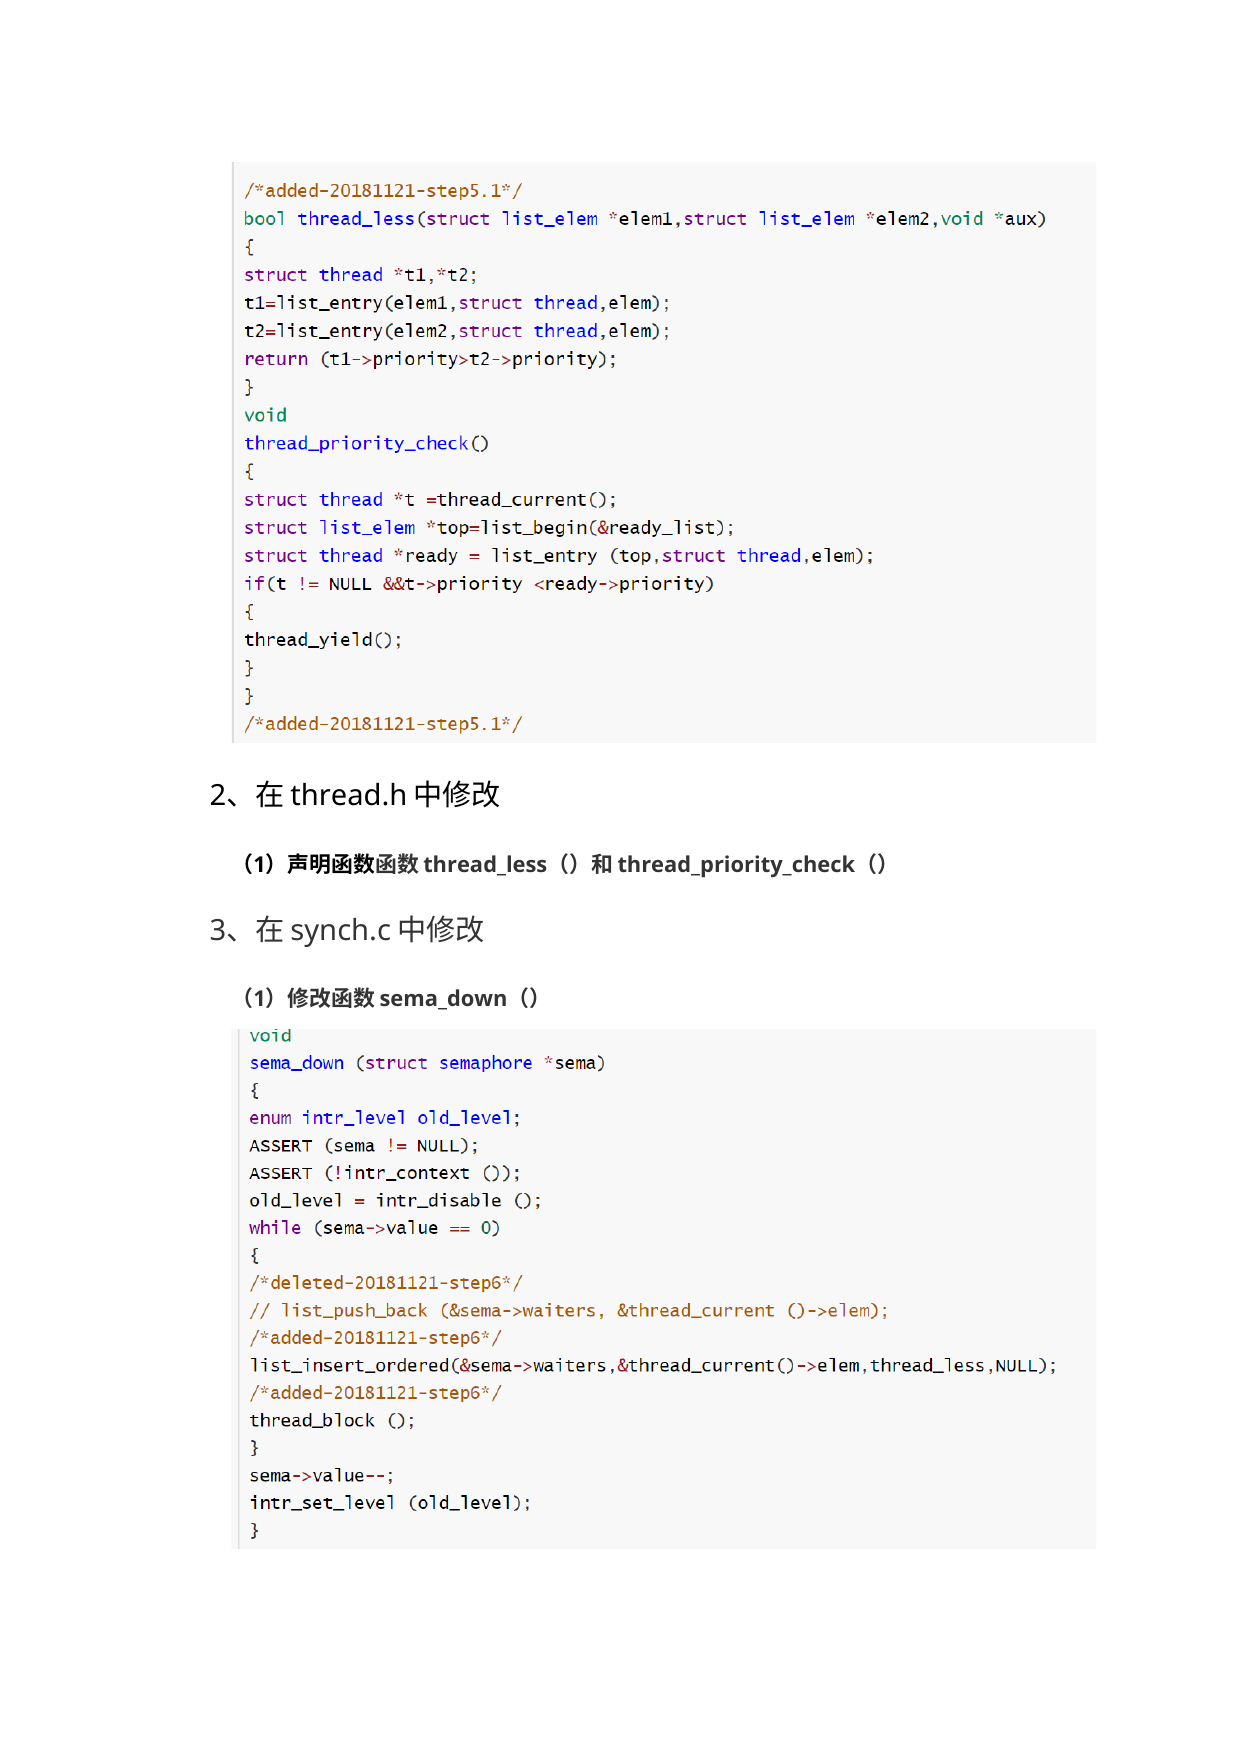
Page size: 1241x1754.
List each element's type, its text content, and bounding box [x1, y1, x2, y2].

text （1）修改函数sema_down（） [231, 981, 1053, 1013]
picture [231, 162, 1097, 743]
picture [231, 1029, 1097, 1549]
text 3、在synch.c中修改 [209, 895, 1053, 960]
text （1）声明函数函数thread_less（）和thread_priority_check（） [231, 846, 1053, 879]
text 2、在thread.h中修改 [209, 760, 1053, 825]
